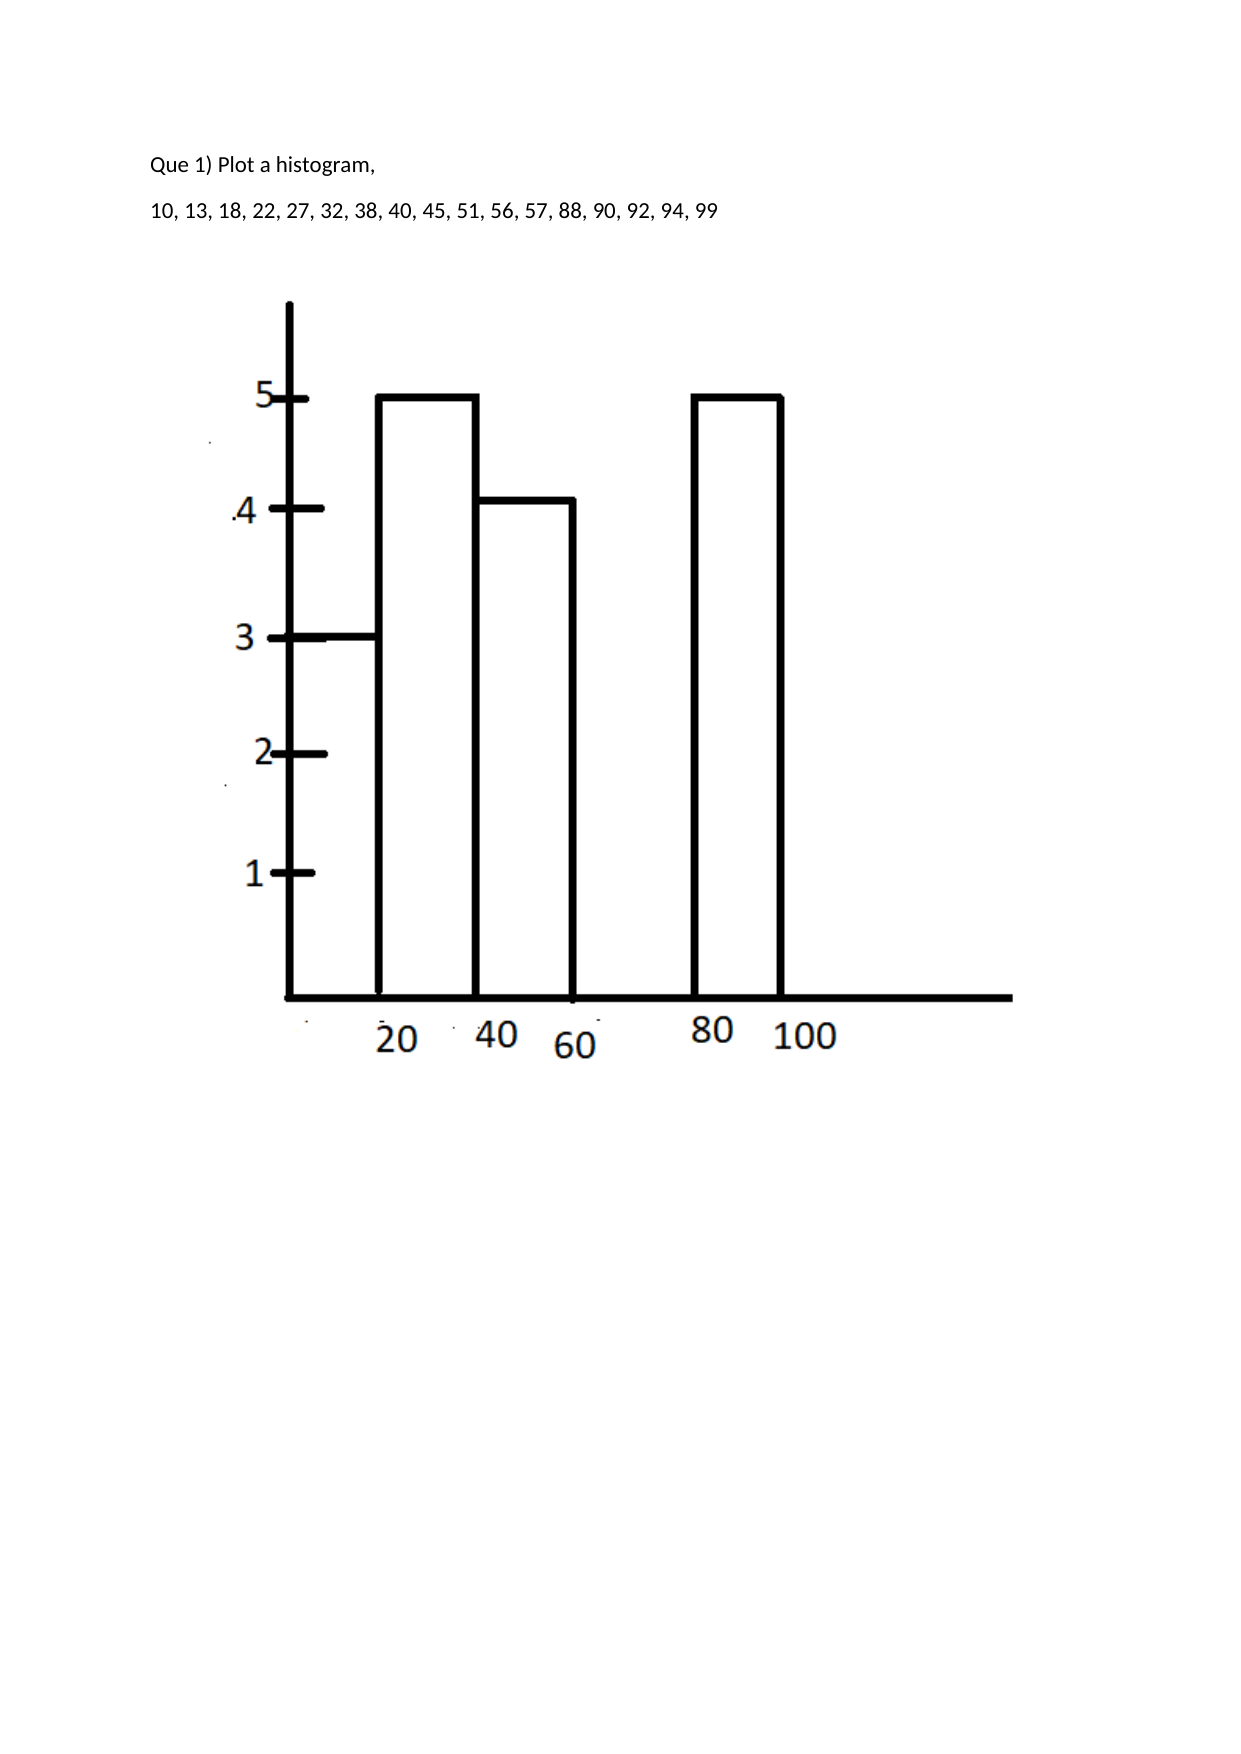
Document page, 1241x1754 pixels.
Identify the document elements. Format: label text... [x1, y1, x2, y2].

text 10, 13, 18, 22, 27, 32, 38, 40, 45, 51, 56, 57, 88, 90, 92, 94, 99 [150, 196, 1090, 224]
text Que 1) Plot a histogram, [150, 150, 1090, 178]
picture [150, 242, 1013, 1129]
